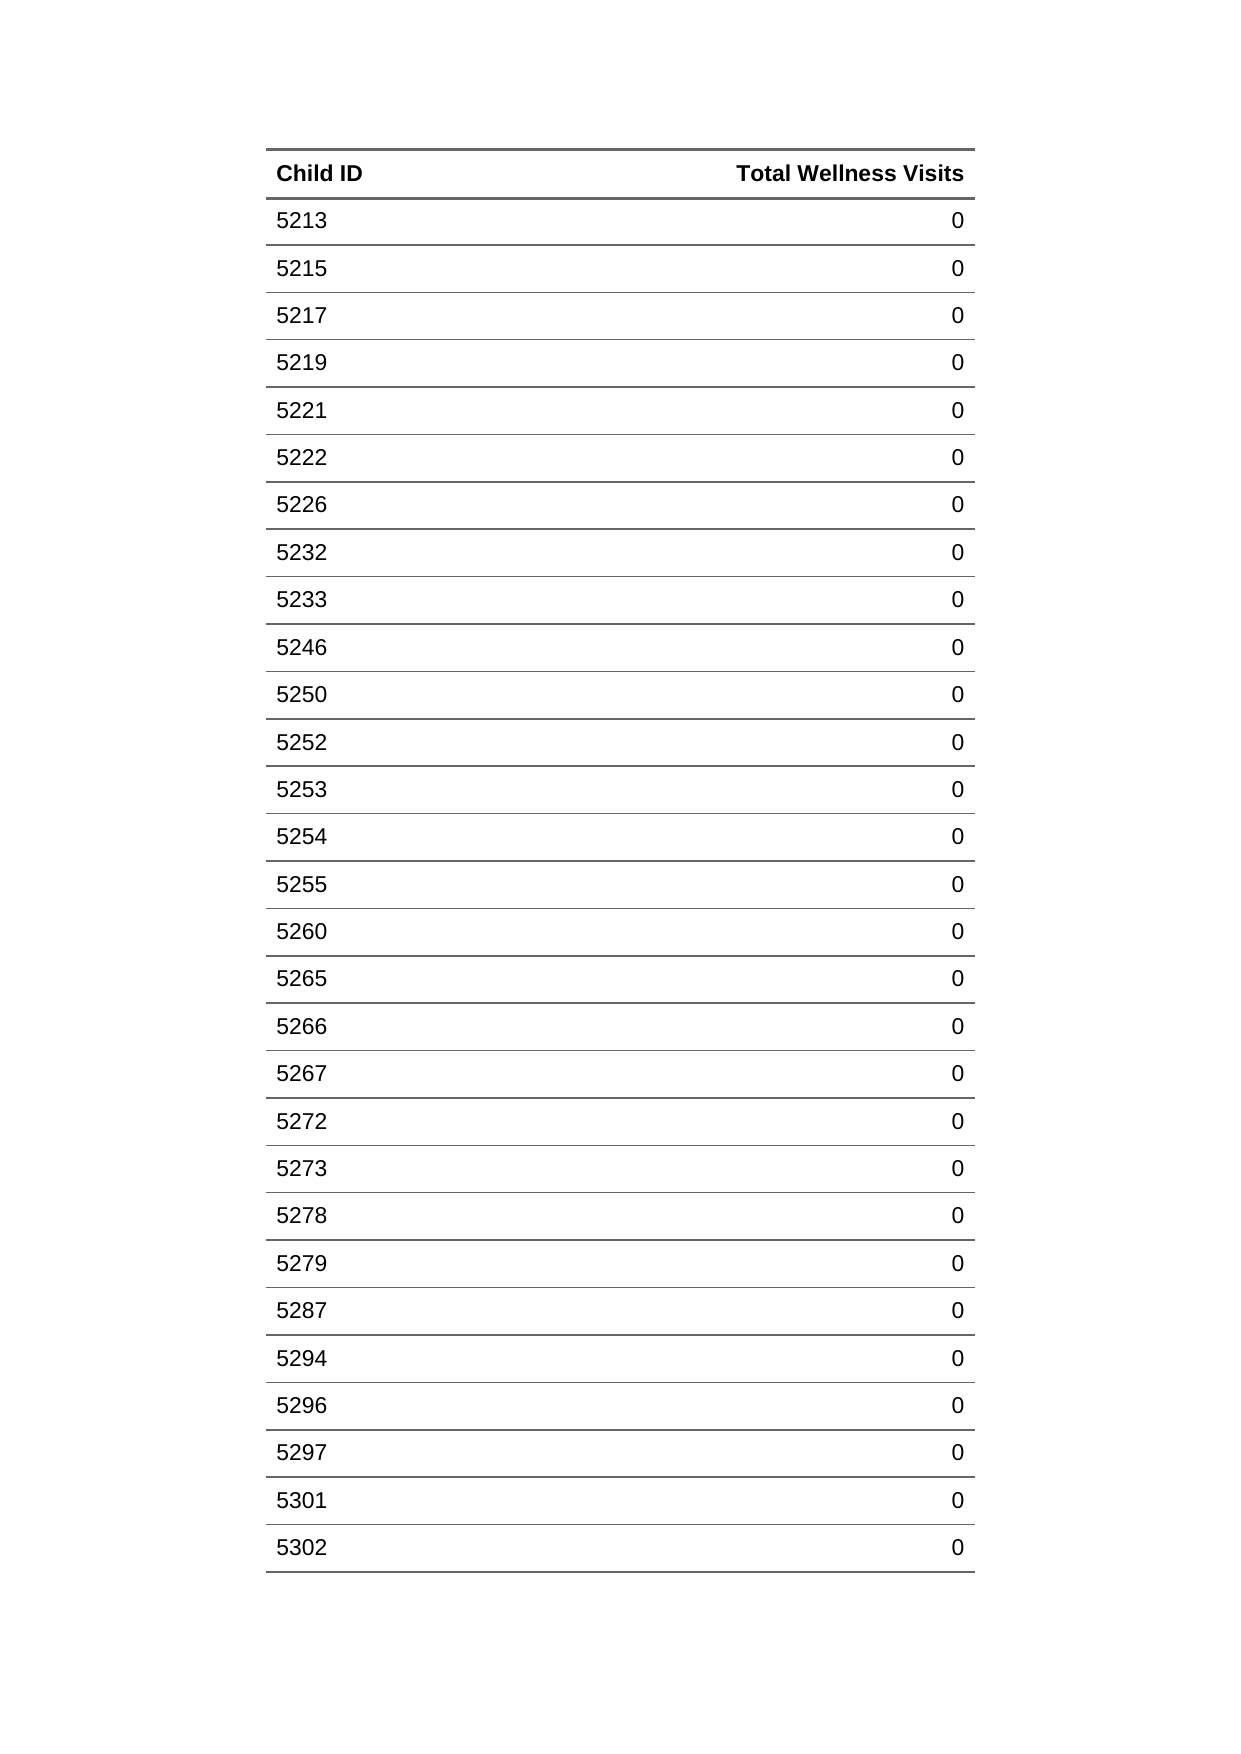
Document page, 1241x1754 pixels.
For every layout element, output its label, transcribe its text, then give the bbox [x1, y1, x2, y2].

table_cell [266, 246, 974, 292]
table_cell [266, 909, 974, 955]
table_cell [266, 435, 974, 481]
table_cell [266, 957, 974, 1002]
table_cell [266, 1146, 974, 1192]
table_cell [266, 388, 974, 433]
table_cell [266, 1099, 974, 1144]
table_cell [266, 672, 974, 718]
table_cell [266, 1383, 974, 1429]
table_header Total Wellness Visits [620, 151, 974, 197]
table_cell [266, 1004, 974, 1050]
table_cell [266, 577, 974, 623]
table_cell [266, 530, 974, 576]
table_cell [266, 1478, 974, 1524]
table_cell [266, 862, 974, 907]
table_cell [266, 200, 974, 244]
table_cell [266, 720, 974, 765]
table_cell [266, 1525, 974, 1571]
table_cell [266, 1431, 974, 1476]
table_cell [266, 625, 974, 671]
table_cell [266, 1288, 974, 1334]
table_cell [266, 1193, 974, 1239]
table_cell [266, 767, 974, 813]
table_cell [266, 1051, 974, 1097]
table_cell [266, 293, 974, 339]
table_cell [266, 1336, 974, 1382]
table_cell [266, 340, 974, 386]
table_header Child ID [266, 151, 620, 197]
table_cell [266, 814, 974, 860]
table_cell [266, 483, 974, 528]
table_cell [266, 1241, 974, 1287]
